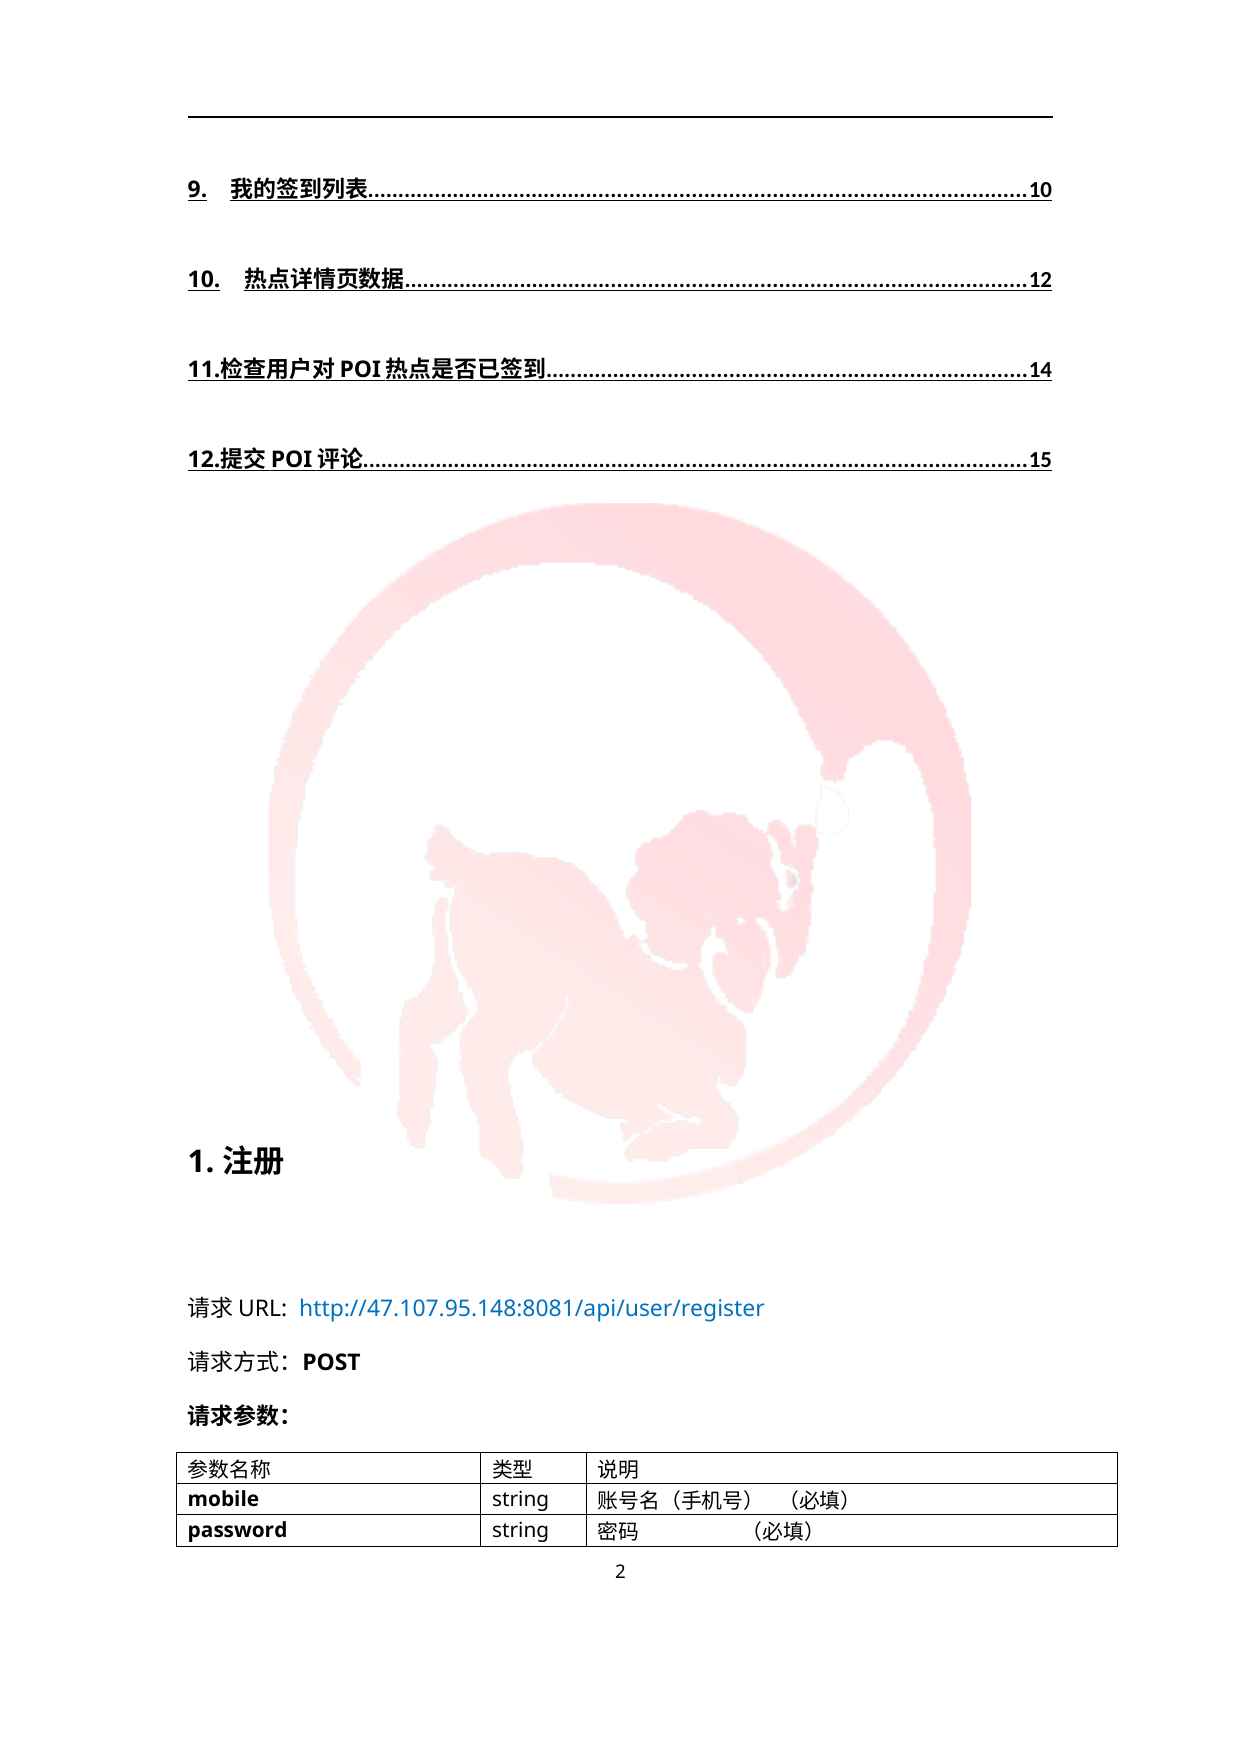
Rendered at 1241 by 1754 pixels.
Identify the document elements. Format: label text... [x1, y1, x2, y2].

text 12.提交POI评论 15 [187, 425, 1053, 490]
table_cell password [177, 1515, 480, 1546]
text 11.检查用户对Poi热点是否已签到 14 [187, 335, 1053, 400]
table_cell 账号名（手机号） （必填） [587, 1484, 1117, 1514]
table_cell string [481, 1484, 586, 1514]
table_header 说明 [587, 1453, 1117, 1483]
table_cell string [481, 1515, 586, 1546]
text 9. 我的签到列表 10 [187, 155, 1053, 220]
text 请求参数： [187, 1398, 1053, 1431]
table_header 类型 [481, 1453, 586, 1483]
table_cell 密码 （必填） [587, 1515, 1117, 1546]
text 请求方式：POST [187, 1344, 1053, 1377]
table_cell mobile [177, 1484, 480, 1514]
table_header 参数名称 [177, 1453, 480, 1483]
text 10. 热点详情页数据 12 [187, 245, 1053, 310]
subtitle 1. 注册 [187, 1127, 1053, 1192]
text 请求URL: http://47.107.95.148:8081/api/user/register [187, 1289, 1053, 1323]
